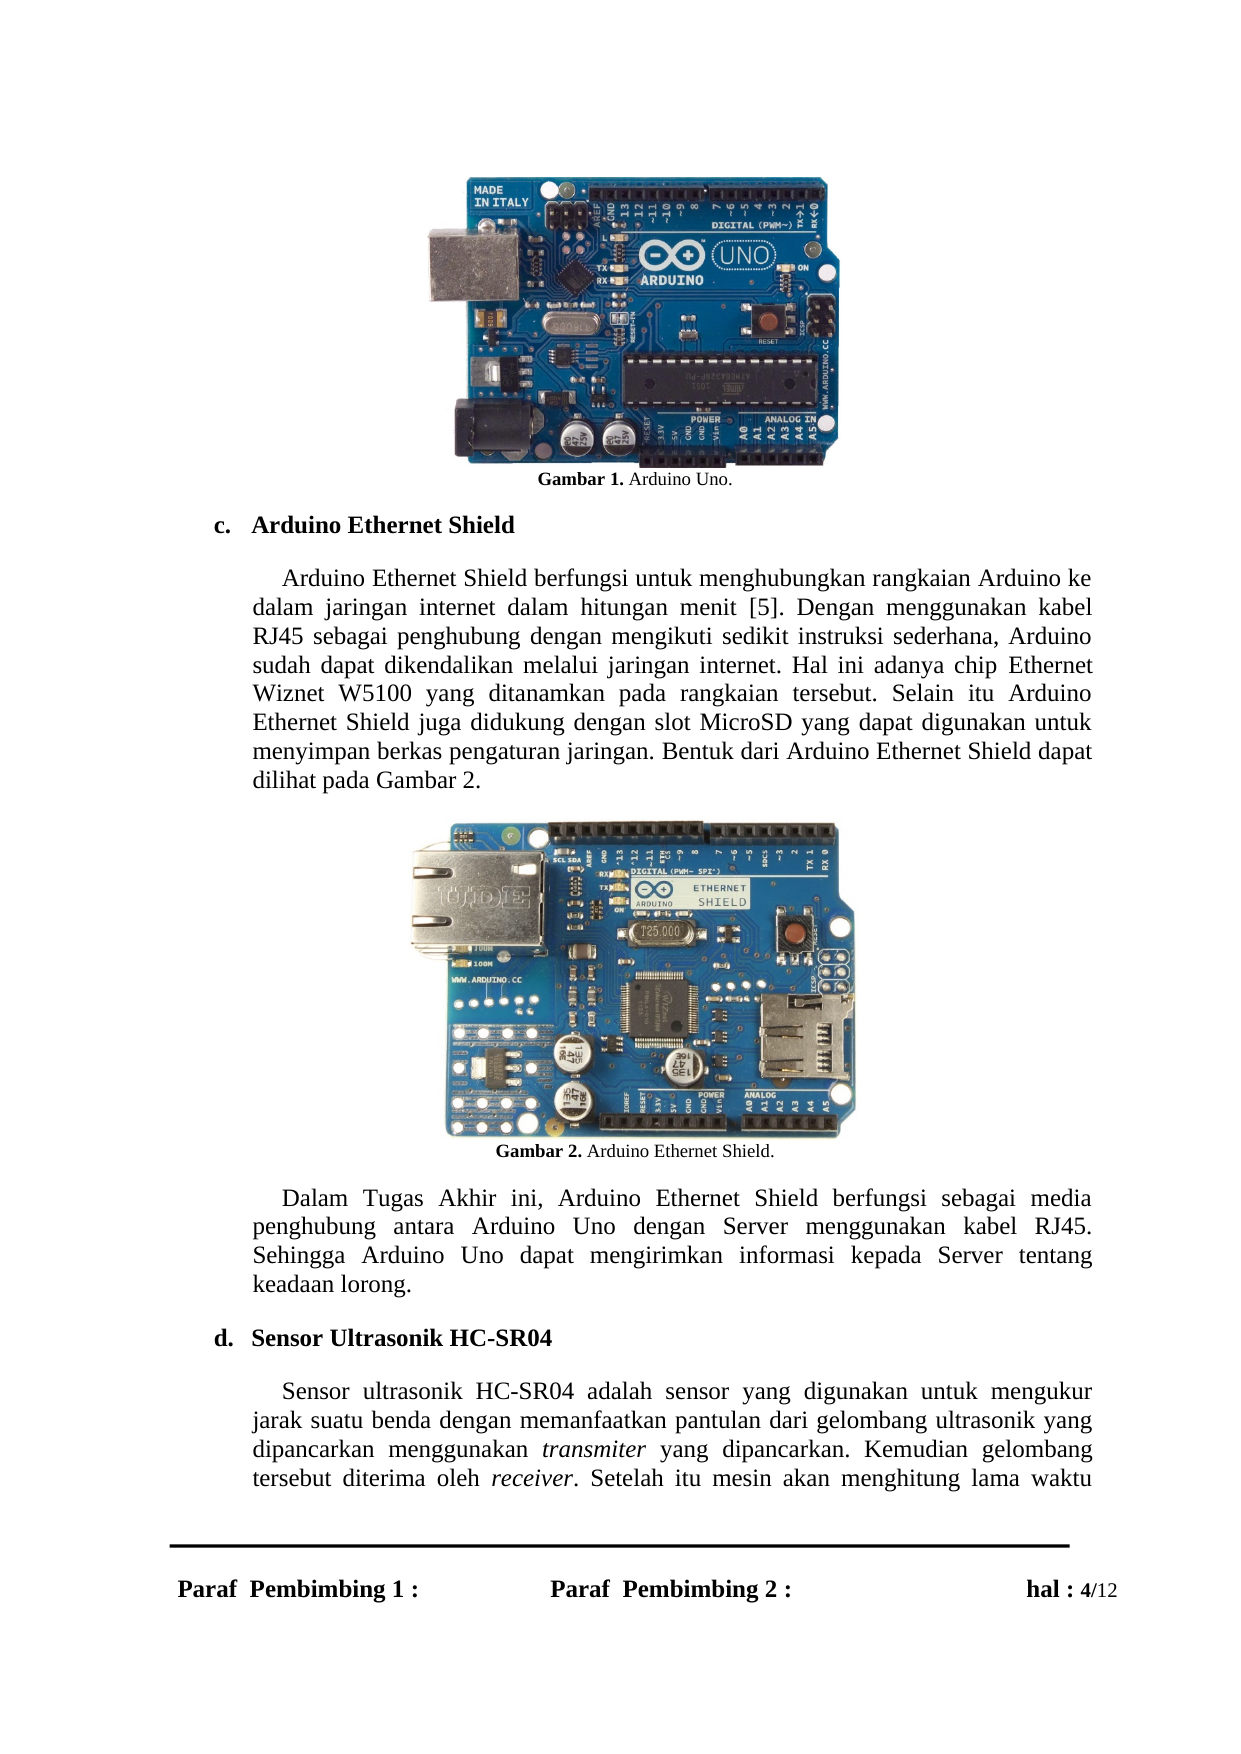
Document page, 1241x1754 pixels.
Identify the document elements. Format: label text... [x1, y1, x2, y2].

text Gambar 1. Arduino Uno. [177, 467, 1093, 489]
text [252, 1376, 1093, 1491]
subtitle Arduino Ethernet Shield [213, 510, 1093, 538]
picture [408, 818, 862, 1141]
text Gambar 2. Arduino Ethernet Shield. [177, 1140, 1093, 1162]
text Dalam Tugas Akhir ini, Arduino Ethernet Shield berfungsi sebagai media penghubung antara Arduino Uno dengan Server menggunakan kabel RJ45. Sehingga Arduino Uno dapat mengirimkan informasi kepada Server tentang keadaan lorong. [252, 1183, 1093, 1298]
subtitle Sensor Ultrasonik HC-SR04 [213, 1323, 1093, 1351]
picture [427, 177, 843, 468]
text Arduino Ethernet Shield berfungsi untuk menghubungkan rangkaian Arduino ke dalam jaringan internet dalam hitungan menit. Dengan menggunakan kabel RJ45 sebagai penghubung dengan mengikuti sedikit instruksi sederhana, Arduino sudah dapat dikendalikan melalui jaringan internet. Hal ini adanya chip Ethernet Wiznet W5100 yang ditanamkan pada rangkaian tersebut. Selain itu Arduino Ethernet Shield juga didukung dengan slot MicroSD yang dapat digunakan untuk menyimpan berkas pengaturan jaringan. Bentuk dari Arduino Ethernet Shield dapat dilihat pada Gambar 2. [252, 563, 1093, 793]
